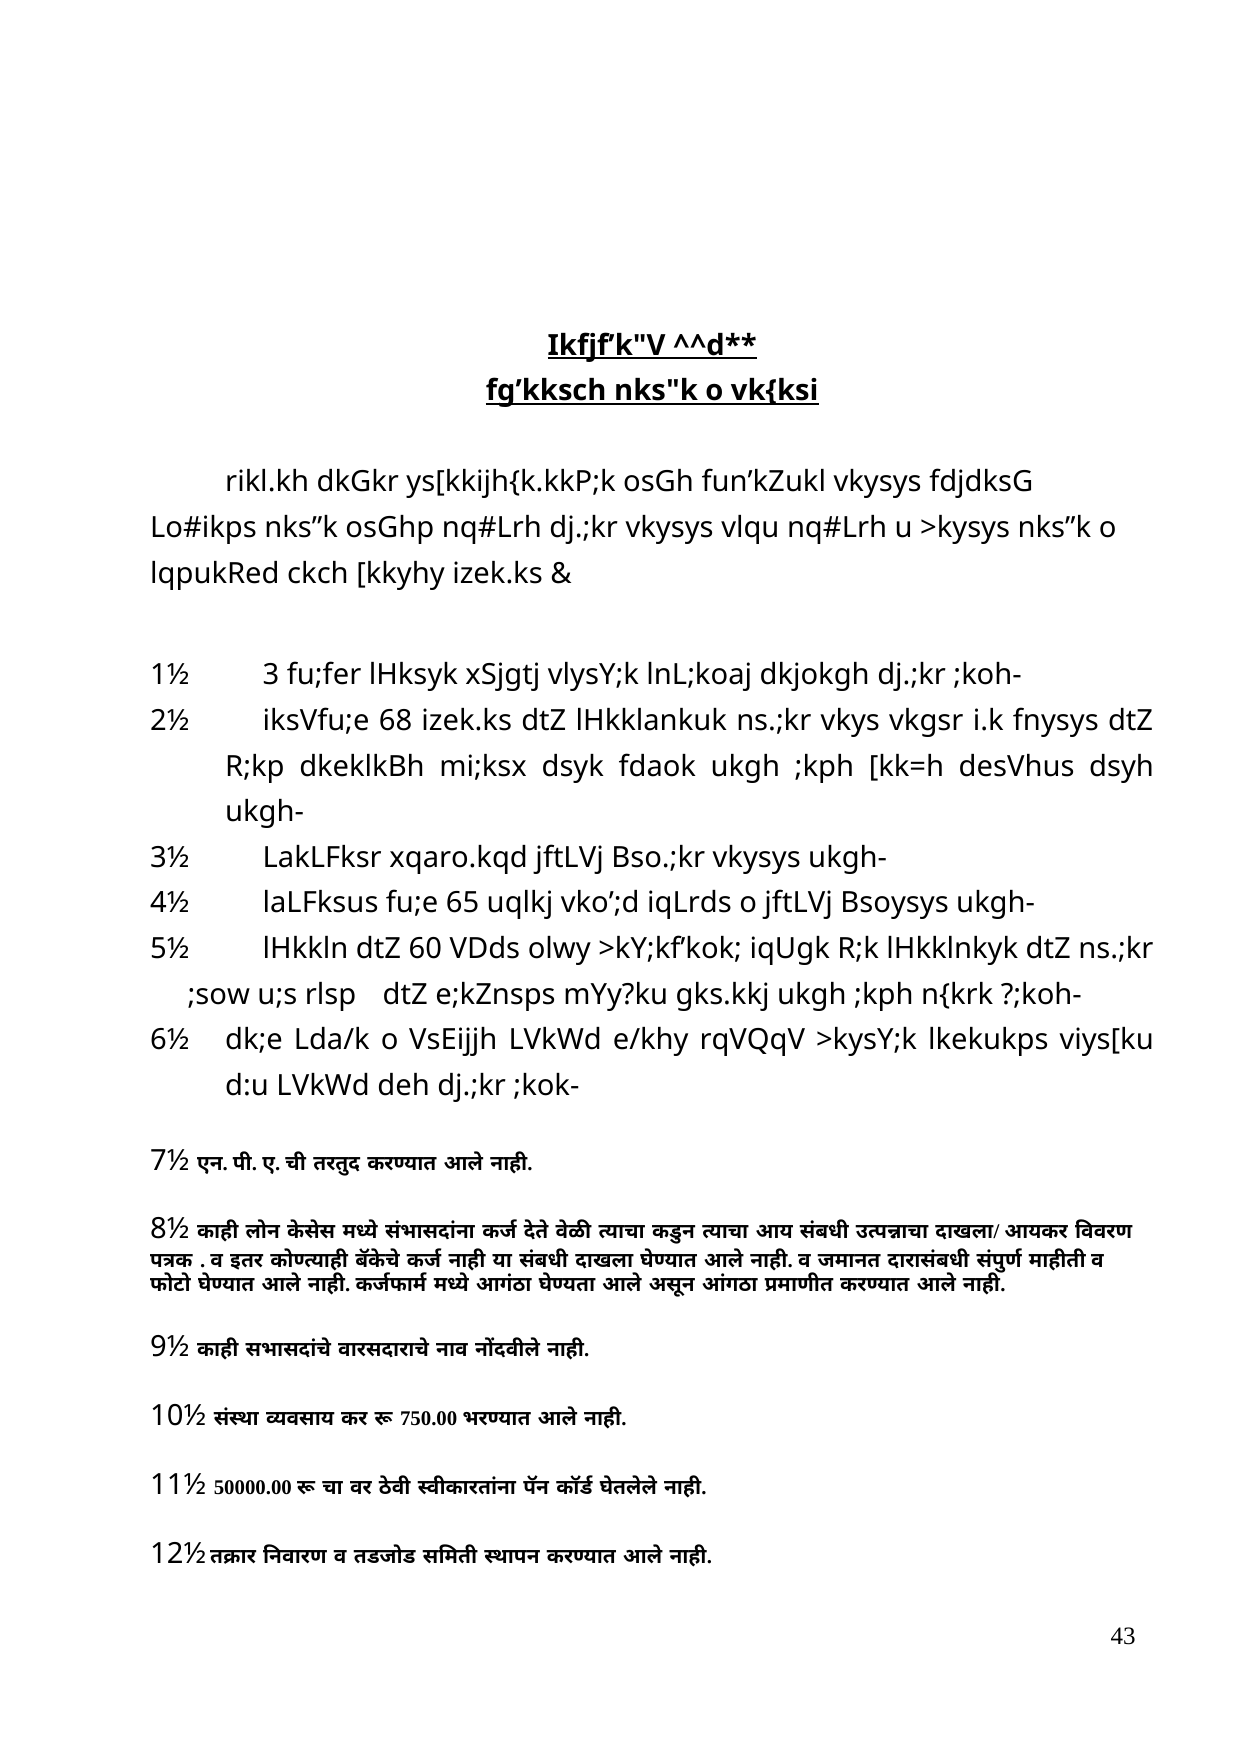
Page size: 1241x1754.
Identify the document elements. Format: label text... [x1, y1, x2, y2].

text 1½ 3 fu;fer lHksyk xSjgtj vlysY;k lnL;koaj dkjokgh dj.;kr ;koh- [150, 653, 1155, 693]
text 12½तक्रार निवारण व तडजोड समिती स्थापन करण्यात आले नाही. [150, 1532, 1135, 1572]
text 9½ काही सभासदांचे वारसदाराचे नाव नोंदवीले नाही. [150, 1325, 1135, 1365]
text 6½ dk;e Lda/k o VsEijjh LVkWd e/khy rqVQqV >kysY;k lkekukps viys[ku d:u LVkWd deh dj.;kr ;kok- [150, 1018, 1155, 1104]
text 3½ LakLFksr xqaro.kqd jftLVj Bso.;kr vkysys ukgh- [150, 836, 1155, 876]
text 5½ lHkkln dtZ 60 VDds olwy >kY;kf’kok; iqUgk R;k lHkklnkyk dtZ ns.;kr ;sow u;s rlsp dtZ e;kZnsps mYy?ku gks.kkj ukgh ;kph n{krk ?;koh- [150, 927, 1155, 1013]
text 4½ laLFksus fu;e 65 uqlkj vko’;d iqLrds o jftLVj Bsoysys ukgh- [150, 882, 1155, 921]
text 7½ एन. पी. ए. ची तरतुद करण्यात आले नाही. [150, 1139, 1135, 1179]
text 10½ संस्था व्यवसाय कर रू 750.00 भरण्यात आले नाही. [150, 1394, 1135, 1434]
text rikl.kh dkGkr ys[kkijh{k.kkP;k osGh fun’kZukl vkysys fdjdksG Lo#ikps nks”k osGhp nq#Lrh dj.;kr vkysys vlqu nq#Lrh u >kysys nks”k o lqpukRed ckch [kkyhy izek.ks & [150, 461, 1135, 592]
text 8½ काही लोन केसेस मध्ये संभासदांना कर्ज देते वेळी त्याचा कडुन त्याचा आय संबधी उत्पन्नाचा दाखला/ आयकर विवरण पत्रक . व इतर कोण्त्याही बॅकेचे कर्ज नाही या संबधी दाखला घेण्यात आले नाही. व जमानत दारासंबधी संपुर्ण माहीती व फोटो घेण्यात आले नाही. कर्जफार्म मध्ये आगंठा घेण्यता आले असून आंगठा प्रमाणीत करण्यात आले नाही. [150, 1208, 1135, 1296]
text 2½ iksVfu;e 68 izek.ks dtZ lHkklankuk ns.;kr vkys vkgsr i.k fnysys dtZ R;kp dkeklkBh mi;ksx dsyk fdaok ukgh ;kph [kk=h desVhus dsyh ukgh- [150, 699, 1155, 830]
text 11½ 50000.00 रू चा वर ठेवी स्वीकारतांना पॅन काॅर्ड घेतलेले नाही. [150, 1463, 1135, 1503]
text fg’kksch nks"k o vk{ksi [150, 369, 1154, 409]
text Ikfjf’k"V ^^d** [150, 324, 1154, 363]
